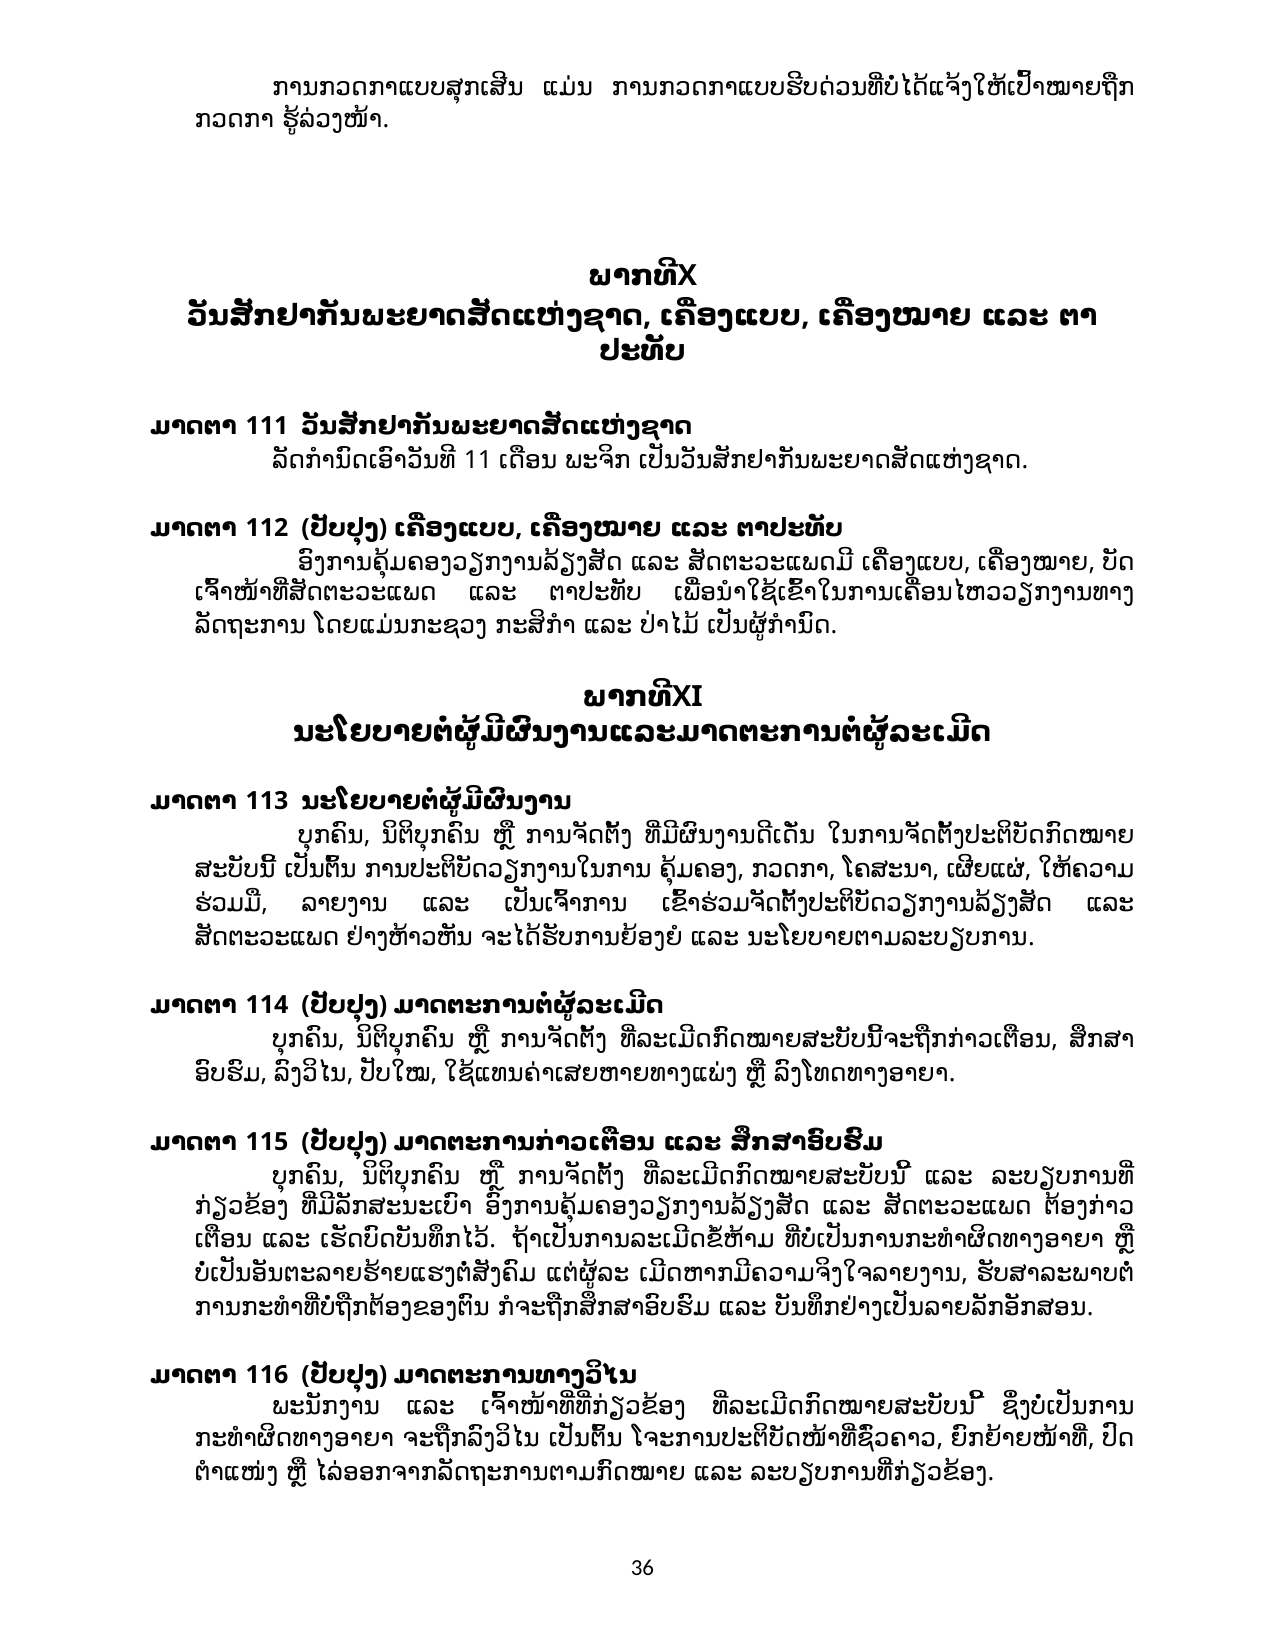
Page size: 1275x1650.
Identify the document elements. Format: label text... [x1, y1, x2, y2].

text ມາດຕາ 111 ວັນສັກຢາກັນພະຍາດສັດແຫ່ງຊາດ [150, 407, 1134, 441]
text ມາດຕາ 116 (ປັບປຸງ) ມາດຕະການທາງວິໄນ [150, 1357, 1134, 1391]
text ນະໂຍບາຍຕໍ່ຜູ້ມີຜົນງານແລະມາດຕະການຕໍ່ຜູ້ລະເມີດ [150, 714, 1134, 748]
text ມາດຕາ 114 (ປັບປຸງ) ມາດຕະການຕໍ່ຜູ້ລະເມີດ [150, 987, 1134, 1021]
text ມາດຕາ 113 ນະໂຍບາຍຕໍ່ຜູ້ມີຜົນງານ [150, 783, 1134, 817]
text ລັດກຳນົດເອົາວັນທີ 11 ເດືອນ ພະຈິກ ເປັນວັນສັກຢາກັນພະຍາດສັດແຫ່ງຊາດ. [150, 441, 1134, 475]
text ມາດຕາ 112 (ປັບປຸງ) ເຄື່ອງແບບ, ເຄື່ອງໝາຍ ແລະ ຕາປະທັບ [150, 509, 1134, 543]
text ພາກທີX [150, 254, 1134, 294]
text ການກວດກາແບບສຸກເສີນ ແມ່ນ ການກວດກາແບບຮີບດ່ວນທີ່ບໍ່ໄດ້ແຈ້ງໃຫ້ເປົ້າໝາຍຖືກກວດກາ ຮູ້ລ່ວງໜ້າ. [194, 72, 1134, 135]
text ວັນສັກຢາກັນພະຍາດສັດແຫ່ງຊາດ, ເຄື່ອງແບບ, ເຄື່ອງໝາຍ ແລະ ຕາປະທັບ [150, 294, 1134, 368]
text ອົງການຄຸ້ມຄອງວຽກງານລ້ຽງສັດ ແລະ ສັດຕະວະແພດມີ ເຄື່ອງແບບ, ເຄື່ອງໝາຍ, ບັດເຈົ້າໜ້າທີ່ສັດຕະວະແພດ ແລະ ຕາປະທັບ ເພື່ອນຳໃຊ້ເຂົ້າໃນການເຄື່ອນໄຫວວຽກງານທາງລັດຖະການ ໂດຍແມ່ນກະຊວງ ກະສິກຳ ແລະ ປ່າໄມ້ ເປັນຜູ້ກຳນົດ. [194, 543, 1134, 641]
text ພະນັກງານ ແລະ ເຈົ້າໜ້າທີ່ທີ່ກ່ຽວຂ້ອງ ທີ່ລະເມີດກົດໝາຍສະບັບນີ້ ຊຶ່ງບໍ່ເປັນການກະທຳຜິດທາງອາຍາ ຈະຖືກລົງວິໄນ ເປັນຕົ້ນ ໂຈະການປະຕິບັດໜ້າທີ່ຊົ່ວຄາວ, ຍົກຍ້າຍໜ້າທີ່, ປົດຕຳແໜ່ງ ຫຼື ໄລ່ອອກຈາກລັດຖະການຕາມກົດໝາຍ ແລະ ລະບຽບການທີ່ກ່ຽວຂ້ອງ. [194, 1391, 1134, 1488]
text ບຸກຄົນ, ນິຕິບຸກຄົນ ຫຼື ການຈັດຕັ້ງ ທີ່ລະເມີດກົດໝາຍສະບັບນີ້ ແລະ ລະບຽບການທີ່ກ່ຽວຂ້ອງ ທີ່ມີລັກສະນະເບົາ ອົງການຄຸ້ມຄອງວຽກງານລ້ຽງສັດ ແລະ ສັດຕະວະແພດ ຕ້ອງກ່າວເຕືອນ ແລະ ເຮັດບົດບັນທຶກໄວ້. ຖ້າເປັນການລະເມີດຂໍ້ຫ້າມ ທີ່ບໍ່ເປັນການກະທໍາຜິດທາງອາຍາ ຫຼື ບໍ່ເປັນອັນຕະລາຍຮ້າຍແຮງຕໍ່ສັງຄົມ ແຕ່ຜູ້ລະ ເມີດຫາກມີຄວາມຈິງໃຈລາຍງານ, ຮັບສາລະພາບຕໍ່ການກະທໍາທີ່ບໍ່ຖືກຕ້ອງຂອງຕົນ ກໍຈະຖືກສຶກສາອົບຮົມ ແລະ ບັນທຶກຢ່າງເປັນລາຍລັກອັກສອນ. [194, 1157, 1134, 1323]
text ມາດຕາ 115 (ປັບປຸງ) ມາດຕະການກ່າວເຕືອນ ແລະ ສຶກສາອົບຮົມ [150, 1123, 1134, 1157]
text ບຸກຄົນ, ນິຕິບຸກຄົນ ຫຼື ການຈັດຕັ້ງ ທີ່ມີຜົນງານດີເດັ່ນ ໃນການຈັດຕັ້ງປະຕິບັດກົດໝາຍສະບັບນີ້ ເປັນຕົ້ນ ການປະຕິບັດວຽກງານໃນການ ຄຸ້ມຄອງ, ກວດກາ, ໂຄສະນາ, ເຜີຍແຜ່, ໃຫ້ຄວາມຮ່ວມມື, ລາຍງານ ແລະ ເປັນເຈົ້າການ ເຂົ້າຮ່ວມຈັດຕັ້ງປະຕິບັດວຽກງານລ້ຽງສັດ ແລະ ສັດຕະວະແພດ ຢ່າງຫ້າວຫັນ ຈະໄດ້ຮັບການຍ້ອງຍໍ ແລະ ນະໂຍບາຍຕາມລະບຽບການ. [194, 817, 1134, 953]
text ພາກທີXI [150, 675, 1134, 714]
text ບຸກຄົນ, ນິຕິບຸກຄົນ ຫຼື ການຈັດຕັ້ງ ທີ່ລະເມີດກົດໝາຍສະບັບນີ້ຈະຖືກກ່າວເຕືອນ, ສຶກສາອົບຮົມ, ລົງວິໄນ, ປັບໃໝ, ໃຊ້ແທນຄ່າເສຍຫາຍທາງແພ່ງ ຫຼື ລົງໂທດທາງອາຍາ. [194, 1021, 1134, 1089]
